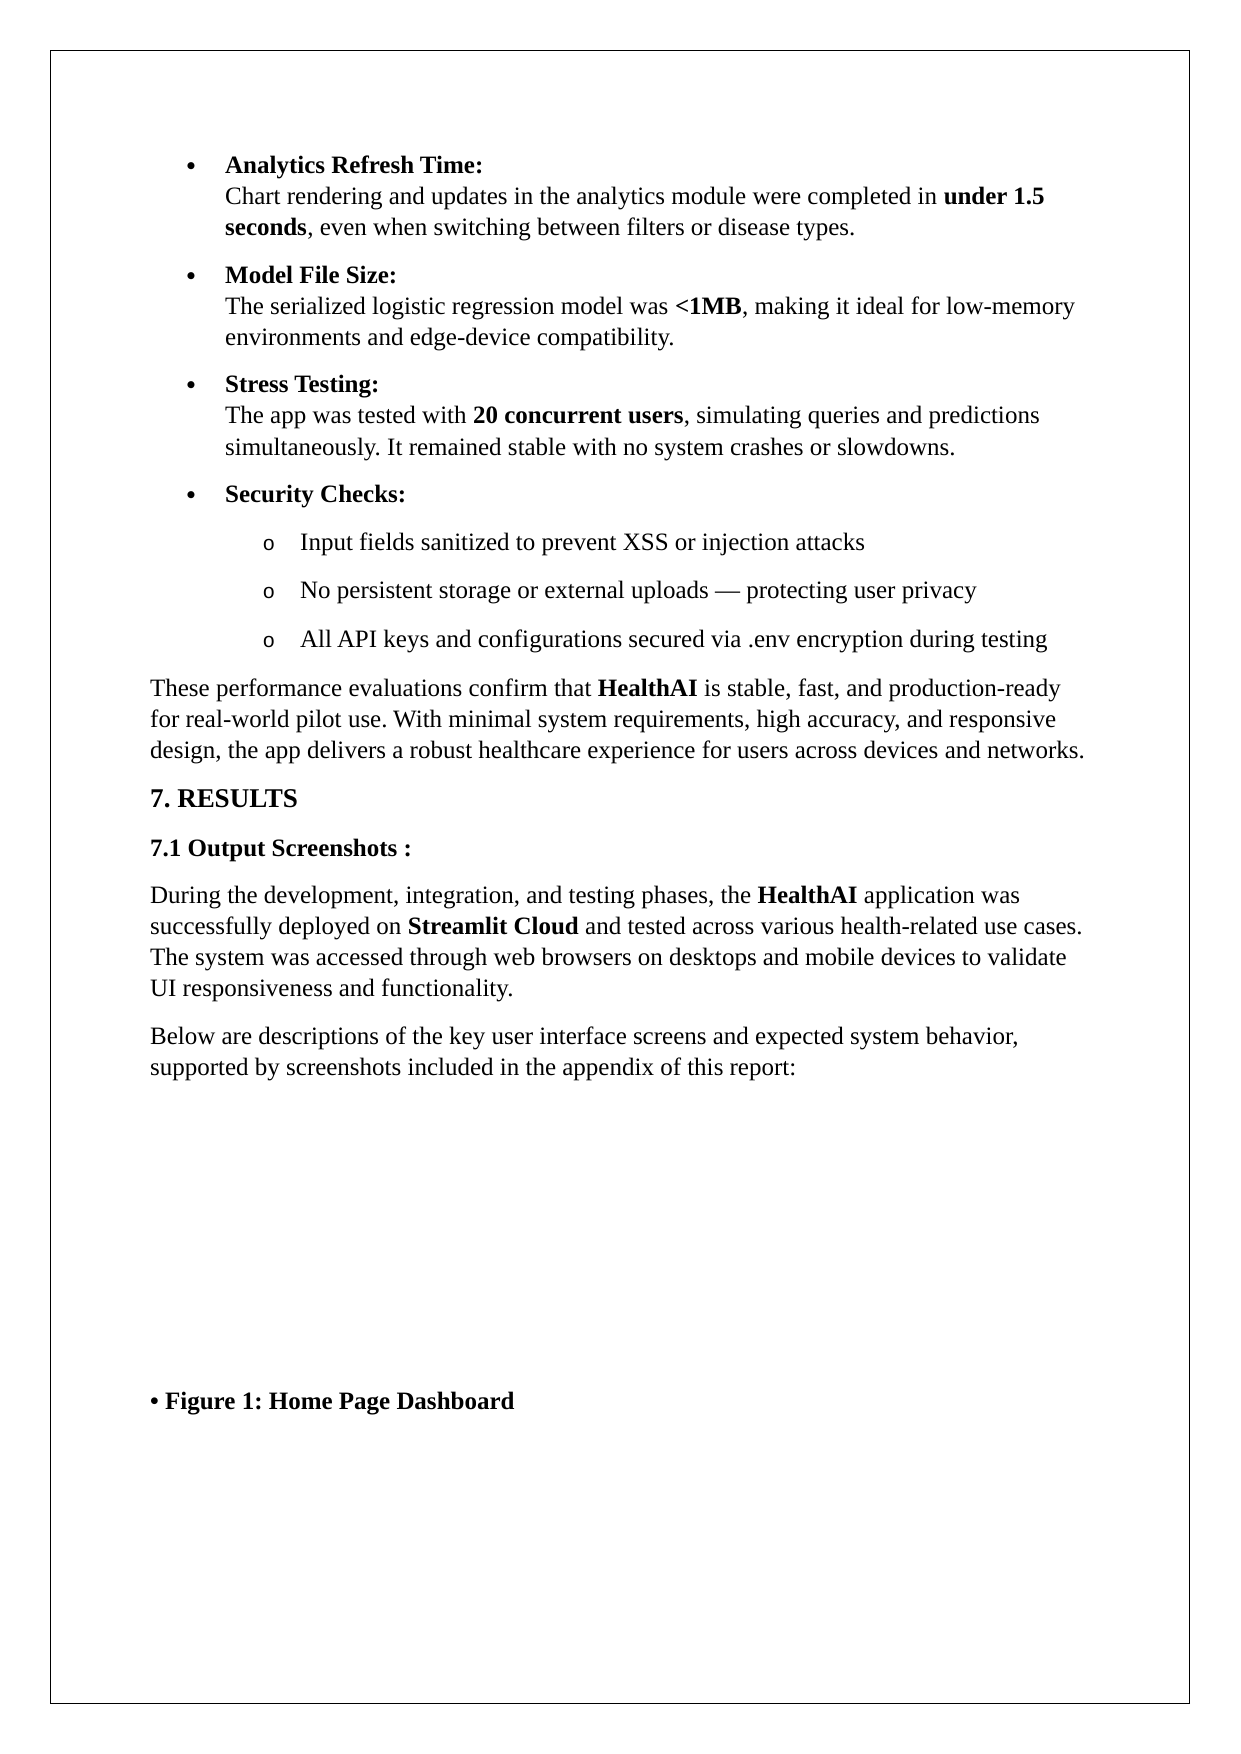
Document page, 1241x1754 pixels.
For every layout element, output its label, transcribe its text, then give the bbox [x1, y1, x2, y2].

text 7. RESULTS [150, 782, 1090, 814]
list Stress Testing: The app was tested with 20 concurrent users, simulating queries and predictions simultaneously. It remained stable with no system crashes or slowdowns. [187, 369, 1090, 460]
list No persistent storage or external uploads — protecting user privacy [262, 576, 1090, 605]
list Model File Size: The serialized logistic regression model was <1MB, making it ideal for low-memory environments and edge-device compatibility. [187, 260, 1090, 351]
list Security Checks: [187, 479, 1090, 508]
list All API keys and configurations secured via .env encryption during testing [262, 624, 1090, 654]
text During the development, integration, and testing phases, the HealthAI application was successfully deployed on Streamlit Cloud and tested across various health-related use cases. The system was accessed through web browsers on desktops and mobile devices to validate UI responsiveness and functionality. [150, 880, 1090, 1002]
list Analytics Refresh Time: Chart rendering and updates in the analytics module were completed in under 1.5 seconds, even when switching between filters or disease types. [187, 150, 1090, 241]
text • Figure 1: Home Page Dashboard [150, 1386, 1090, 1415]
text 7.1 Output Screenshots : [150, 833, 1090, 861]
text These performance evaluations confirm that HealthAI is stable, fast, and production-ready for real-world pilot use. With minimal system requirements, high accuracy, and responsive design, the app delivers a robust healthcare experience for users across devices and networks. [150, 673, 1090, 763]
list Input fields sanitized to prevent XSS or injection attacks [262, 527, 1090, 557]
text Below are descriptions of the key user interface screens and expected system behavior, supported by screenshots included in the appendix of this report: [150, 1021, 1090, 1081]
